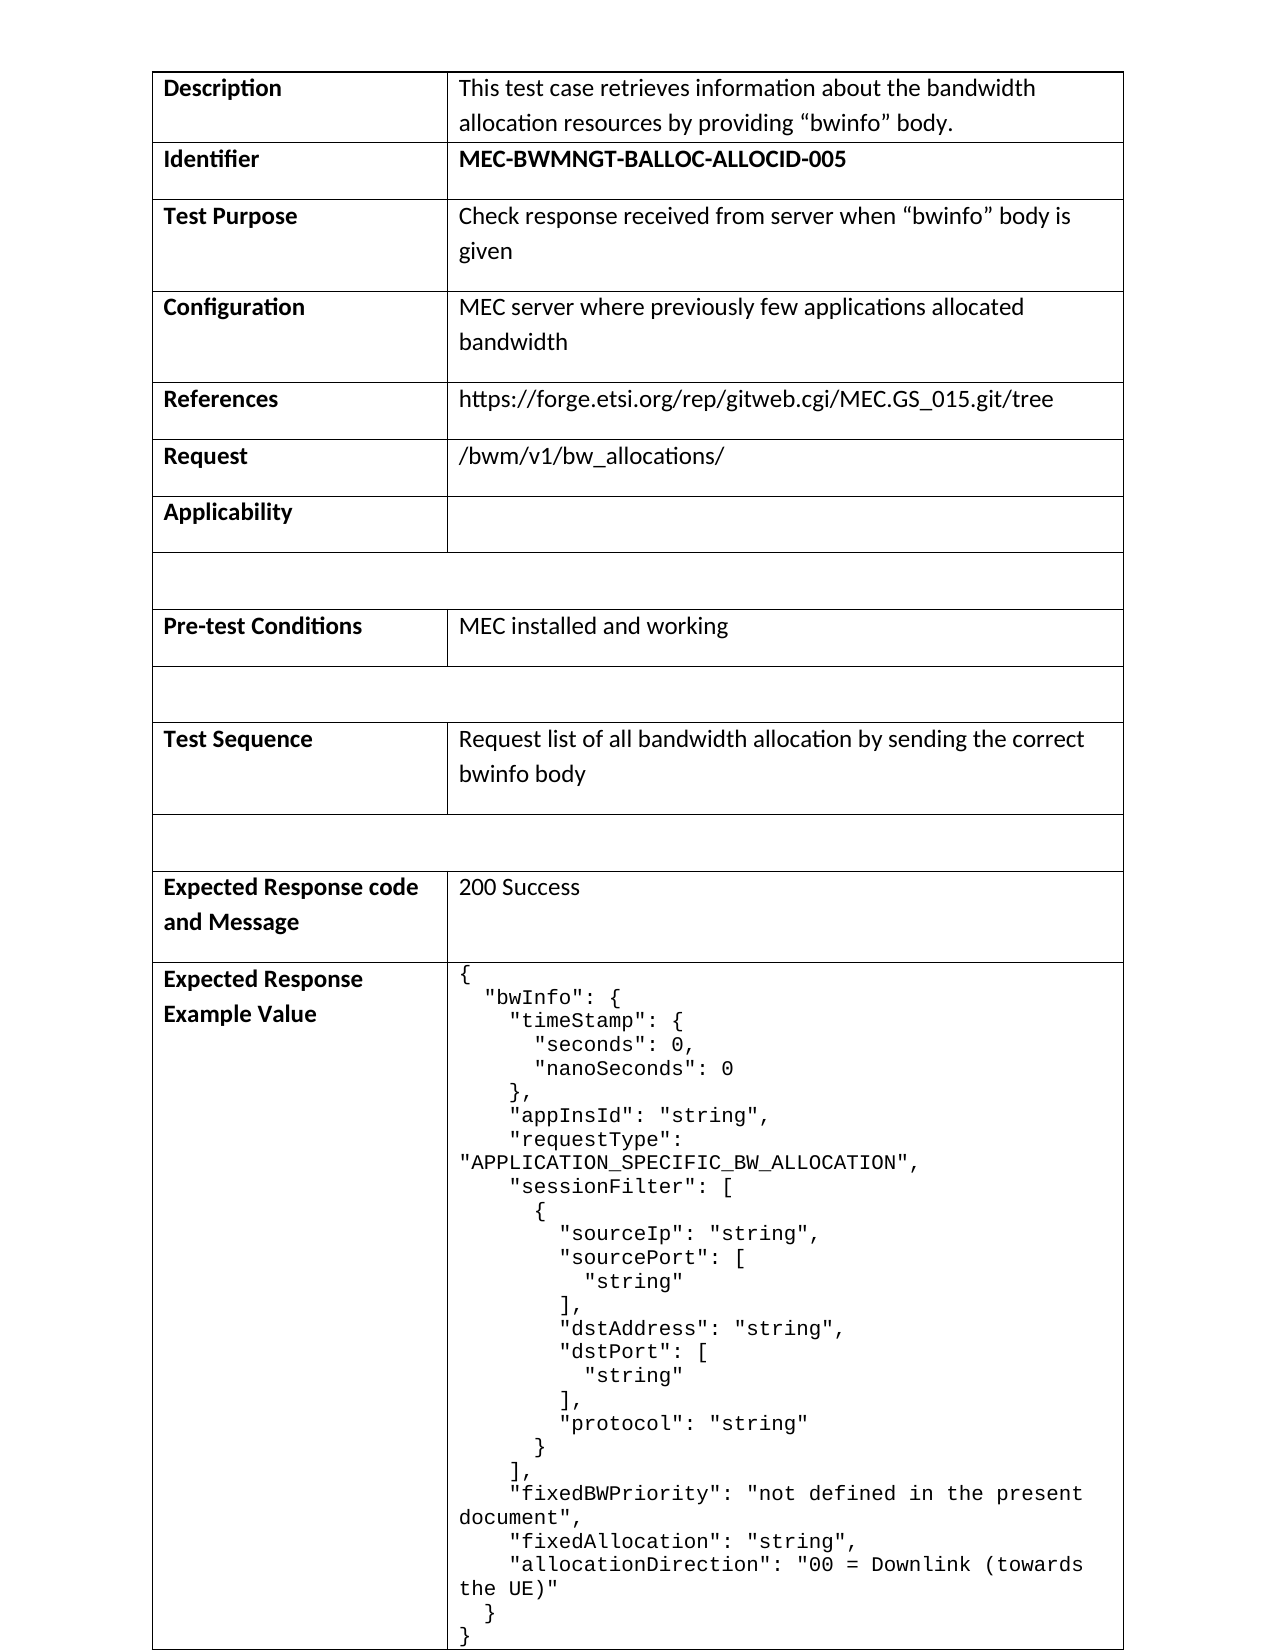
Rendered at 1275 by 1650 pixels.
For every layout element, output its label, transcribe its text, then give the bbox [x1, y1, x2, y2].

table_header Description [153, 73, 447, 142]
table_cell [153, 815, 1123, 871]
table_header This test case retrieves information about the bandwidth allocation resources by providing “bwinfo” body. [448, 73, 1123, 142]
table_cell MEC installed and working [448, 610, 1123, 666]
table_cell Test Purpose [153, 200, 447, 291]
table_cell Expected Response code and Message [153, 872, 447, 962]
table_cell Expected Response Example Value [153, 963, 447, 1649]
table_cell Test Sequence [153, 723, 447, 814]
table_cell [153, 667, 1123, 722]
table_cell Identifier [153, 143, 447, 199]
table_cell { "bwInfo": { "timeStamp": { "seconds": 0, "nanoSeconds": 0 }, "appInsId": "string", "requestType": "APPLICATION_SPECIFIC_BW_ALLOCATION", "sessionFilter": [ { "sourceIp": "string", "sourcePort": [ "string" ], "dstAddress": "string", "dstPort": [ "string" ], "protocol": "string" } ], "fixedBWPriority": "not defined in the present document", "fixedAllocation": "string", "allocationDirection": "00 = Downlink (towards the UE)" } } [448, 963, 1123, 1649]
table_cell Configuration [153, 292, 447, 382]
table_cell /bwm/v1/bw_allocations/ [448, 440, 1123, 496]
table_cell References [153, 383, 447, 439]
table_cell Check response received from server when “bwinfo” body is given [448, 200, 1123, 291]
table_cell [153, 553, 1123, 609]
table_cell MEC server where previously few applications allocated bandwidth [448, 292, 1123, 382]
table_cell 200 Success [448, 872, 1123, 962]
table_cell Applicability [153, 497, 447, 552]
table_cell MEC-BWMNGT-BALLOC-ALLOCID-005 [448, 143, 1123, 199]
table_cell https://forge.etsi.org/rep/gitweb.cgi/MEC.GS_015.git/tree [448, 383, 1123, 439]
table_cell Request [153, 440, 447, 496]
table_cell Request list of all bandwidth allocation by sending the correct bwinfo body [448, 723, 1123, 814]
table_cell Pre-test Conditions [153, 610, 447, 666]
table_cell [448, 497, 1123, 552]
